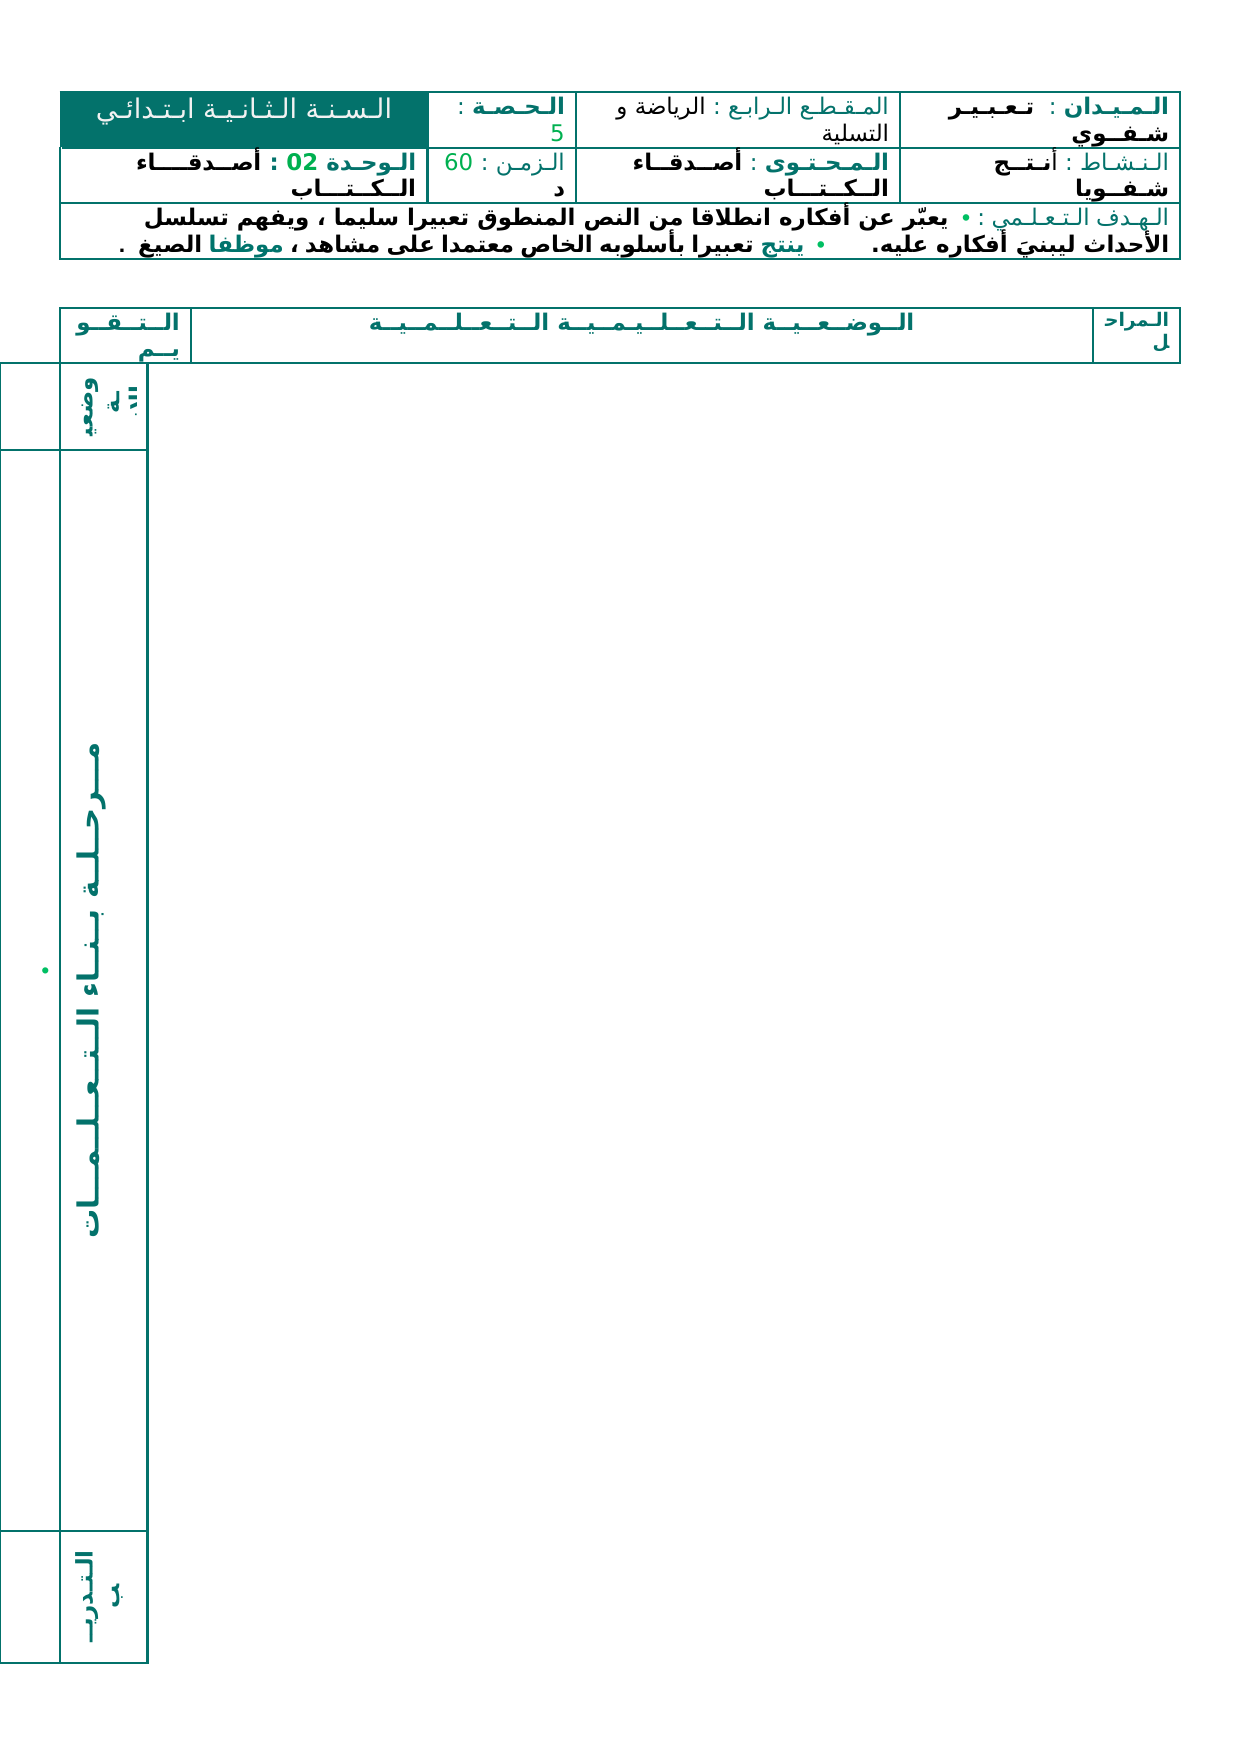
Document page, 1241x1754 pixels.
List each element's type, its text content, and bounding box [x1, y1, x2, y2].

table_cell الـتـدريــب والاستـثــمـار [61, 1532, 146, 1662]
table_header الـمراحل [1094, 309, 1179, 362]
table_cell الـزمـن : 60 د [429, 149, 575, 202]
table_header الـمـيـدان : تـعـبـيـر شـفــوي [901, 93, 1179, 147]
table_header الــتــقــويــم [61, 309, 190, 362]
table_cell الـنـشـاط : أنـتــج شـفــويا [901, 149, 1179, 202]
table_cell الـمـحـتـوى : أصــدقــاء الــكــتـــاب [577, 149, 899, 202]
table_cell الـهـدف الـتـعـلـمي : • يعبّر عن أفكاره انطلاقا من النص المنطوق تعبيرا سليما ، ويفهم تسلسل الأحداث ليبنيَ أفكاره عليه. • ينتج تعبيرا بأسلوبه الخاص معتمدا على مشاهد ، موظفا الصيغ . [61, 204, 1179, 258]
table_header المـقـطـع الـرابـع : الرياضة و التسلية [577, 93, 899, 147]
table_header الــوضــعــيــة الــتــعــلــيـمــيــة الــتــعــلــمــيــة [192, 309, 1092, 362]
table_header الـسـنـة الـثـانـيـة ابـتـدائـي [61, 93, 426, 147]
table_cell مـــرحــلــة بــنــاء الــتــعــلــمـــات [61, 451, 146, 1529]
table_cell وضعيـة الانـطلاق [61, 364, 146, 449]
table_cell الـوحـدة 02 : أصــدقــــاء الــكــتـــاب [61, 148, 426, 202]
table_header الـحـصـة : 5 [429, 93, 575, 147]
